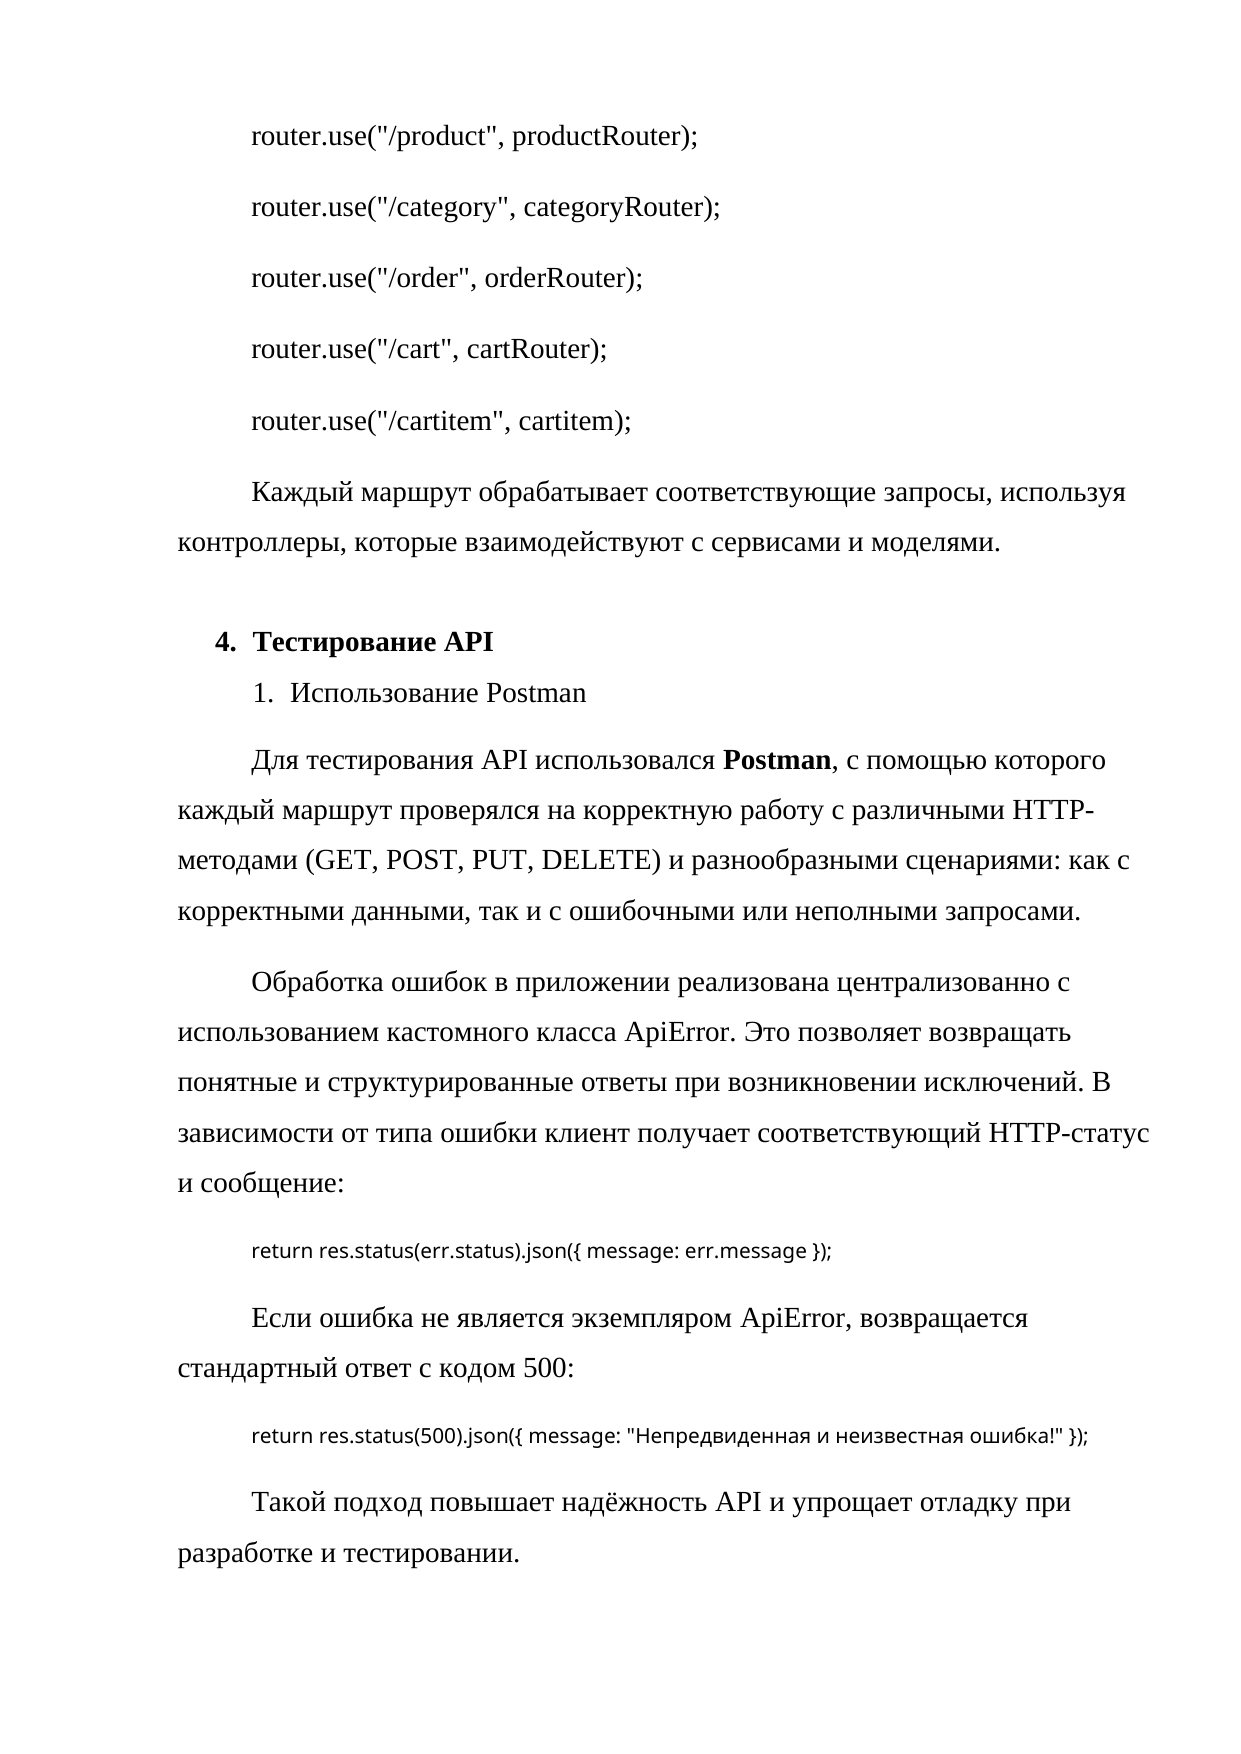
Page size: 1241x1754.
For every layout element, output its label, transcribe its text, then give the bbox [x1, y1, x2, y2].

text router.use("/cart", cartRouter); [177, 332, 1152, 365]
text Обработка ошибок в приложении реализована централизованно с использованием кастомного класса ApiError. Это позволяет возвращать понятные и структурированные ответы при возникновении исключений. В зависимости от типа ошибки клиент получает соответствующий HTTP-статус и сообщение: [177, 964, 1152, 1199]
text router.use("/order", orderRouter); [177, 260, 1152, 294]
text Если ошибка не является экземпляром ApiError, возвращается стандартный ответ с кодом 500: [177, 1300, 1152, 1383]
text Такой подход повышает надёжность API и упрощает отладку при разработке и тестировании. [177, 1484, 1152, 1568]
list Использование Postman [252, 675, 1152, 708]
text return res.status(err.status).json({ message: err.message }); [177, 1236, 1152, 1265]
text Для тестирования API использовался Postman, с помощью которого каждый маршрут проверялся на корректную работу с различными HTTP-методами (GET, POST, PUT, DELETE) и разнообразными сценариями: как с корректными данными, так и с ошибочными или неполными запросами. [177, 742, 1152, 926]
text router.use("/category", categoryRouter); [177, 189, 1152, 223]
text router.use("/product", productRouter); [177, 118, 1152, 152]
subtitle Тестирование API [215, 624, 1152, 658]
text router.use("/cartitem", cartitem); [177, 403, 1152, 436]
text Каждый маршрут обрабатывает соответствующие запросы, используя контроллеры, которые взаимодействуют с сервисами и моделями. [177, 474, 1152, 558]
text return res.status(500).json({ message: "Непредвиденная и неизвестная ошибка!" }); [177, 1421, 1152, 1449]
